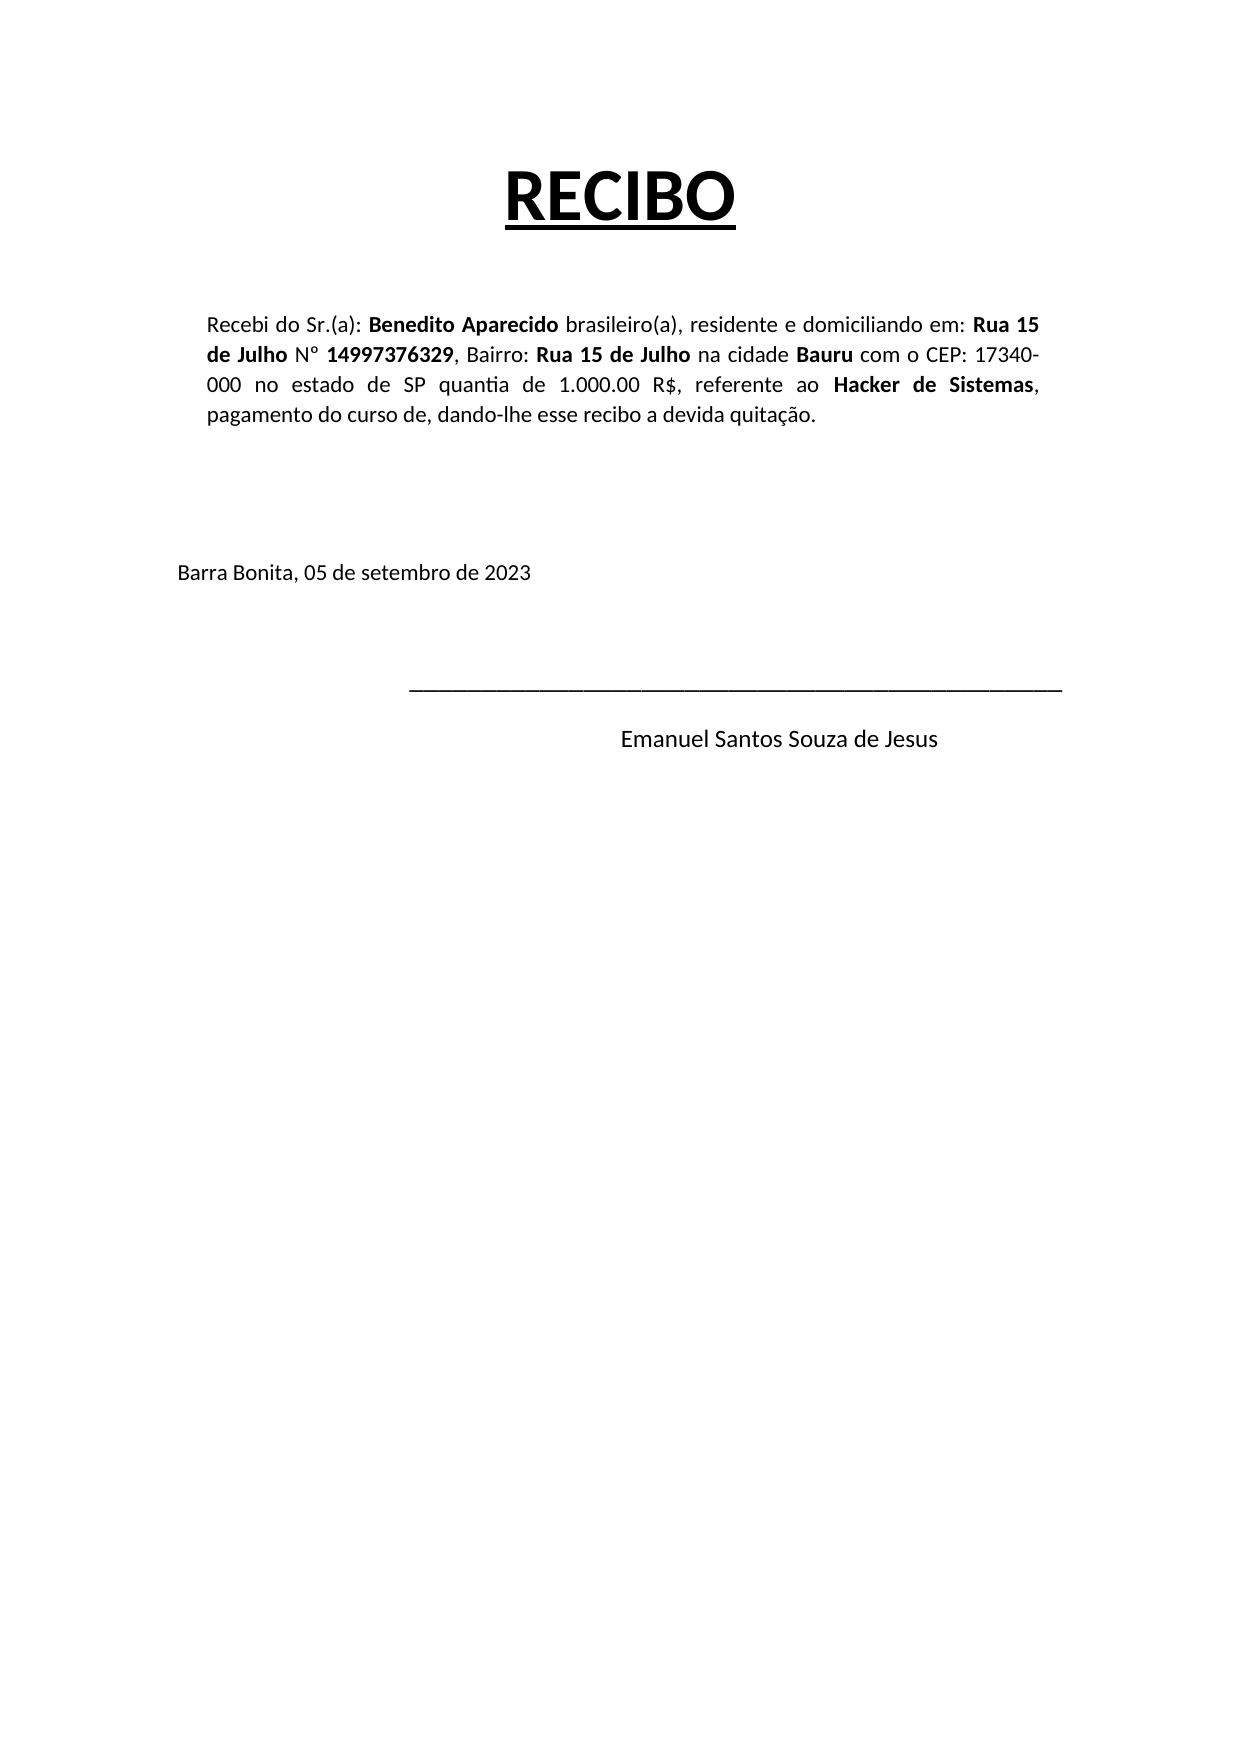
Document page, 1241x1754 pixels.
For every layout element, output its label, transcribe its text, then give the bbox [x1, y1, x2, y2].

text _____________________________________________ [177, 660, 1063, 695]
text RECIBO [177, 148, 1063, 239]
text Emanuel Santos Souza de Jesus [177, 723, 1063, 754]
text Recebi do Sr.(a): Benedito Aparecido brasileiro(a), residente e domiciliando em: Rua 15 de Julho Nº 14997376329, Bairro: Rua 15 de Julho na cidade Bauru com o CEP: 17340-000 no estado de SP quantia de 1.000.00 R$, referente ao Hacker de Sistemas, pagamento do curso de, dando-lhe esse recibo a devida quitação. [207, 310, 1039, 429]
text Barra Bonita, 05 de setembro de 2023 [177, 558, 1063, 586]
